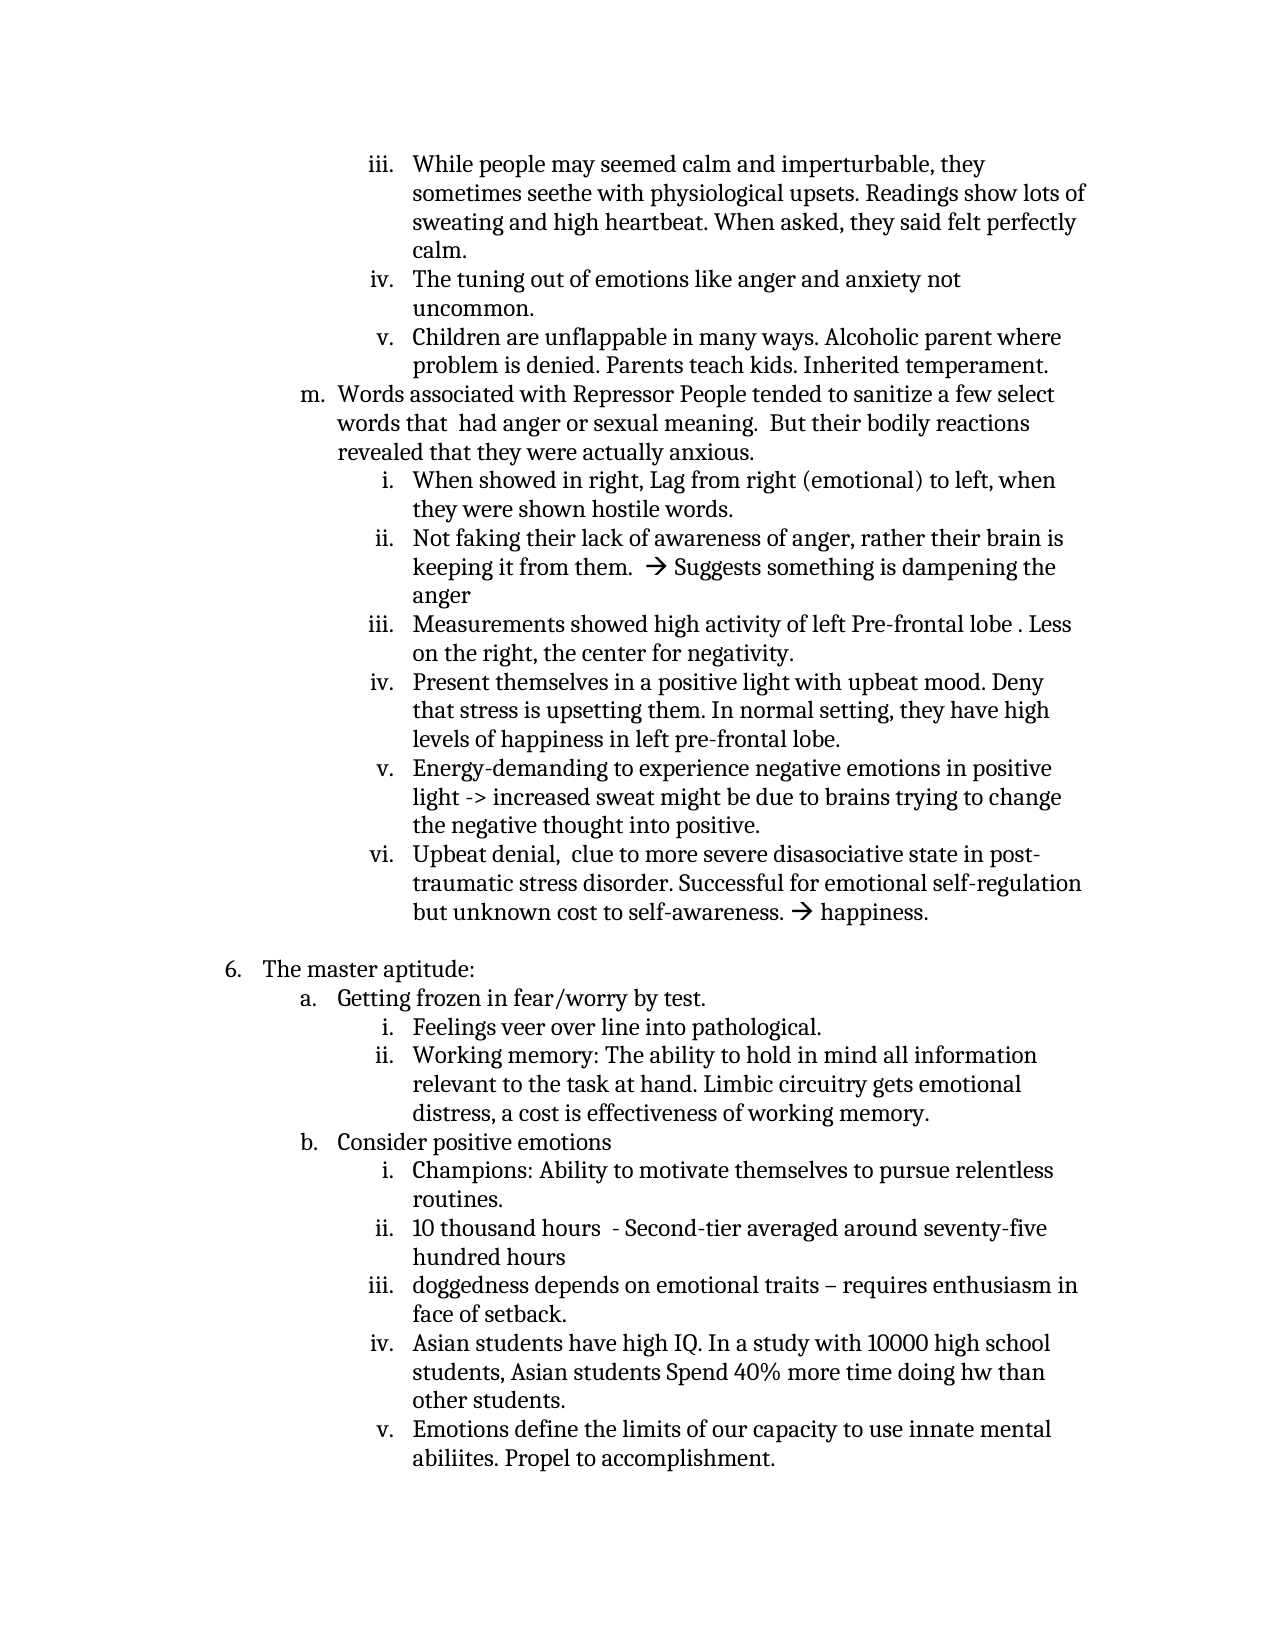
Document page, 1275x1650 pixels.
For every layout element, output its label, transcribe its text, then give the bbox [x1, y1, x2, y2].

list Asian students have high IQ. In a study with 10000 high school students, Asian students Spend 40% more time doing hw than other students. [394, 1329, 1087, 1415]
list Emotions define the limits of our capacity to use innate mental abiliites. Propel to accomplishment. [394, 1415, 1087, 1472]
list The tuning out of emotions like anger and anxiety not uncommon. [394, 265, 1087, 322]
list Consider positive emotions [300, 1127, 1087, 1156]
list Feelings veer over line into pathological. [394, 1012, 1087, 1041]
list Present themselves in a positive light with upbeat mood. Deny that stress is upsetting them. In normal setting, they have high levels of happiness in left pre-frontal lobe. [394, 667, 1087, 754]
list While people may seemed calm and imperturbable, they sometimes seethe with physiological upsets. Readings show lots of sweating and high heartbeat. When asked, they said felt perfectly calm. [394, 150, 1087, 265]
list The master aptitude: [225, 955, 1087, 984]
list Words associated with Repressor People tended to sanitize a few select words that had anger or sexual meaning. But their bodily reactions revealed that they were actually anxious. [300, 380, 1087, 466]
list When showed in right, Lag from right (emotional) to left, when they were shown hostile words. [394, 466, 1087, 524]
list doggedness depends on emotional traits – requires enthusiasm in face of setback. [394, 1271, 1087, 1329]
list Not faking their lack of awareness of anger, rather their brain is keeping it from them. Suggests something is dampening the anger [394, 524, 1087, 610]
list Upbeat denial, clue to more severe disasociative state in post-traumatic stress disorder. Successful for emotional self-regulation but unknown cost to self-awareness. happiness. [394, 840, 1087, 926]
list Energy-demanding to experience negative emotions in positive light -> increased sweat might be due to brains trying to change the negative thought into positive. [394, 754, 1087, 840]
list Champions: Ability to motivate themselves to pursue relentless routines. [394, 1156, 1087, 1214]
list Measurements showed high activity of left Pre-frontal lobe . Less on the right, the center for negativity. [394, 610, 1087, 667]
list 10 thousand hours - Second-tier averaged around seventy-five hundred hours [394, 1214, 1087, 1271]
list Working memory: The ability to hold in mind all information relevant to the task at hand. Limbic circuitry gets emotional distress, a cost is effectiveness of working memory. [394, 1041, 1087, 1127]
list Children are unflappable in many ways. Alcoholic parent where problem is denied. Parents teach kids. Inherited temperament. [394, 322, 1087, 380]
list Getting frozen in fear/worry by test. [300, 984, 1087, 1012]
